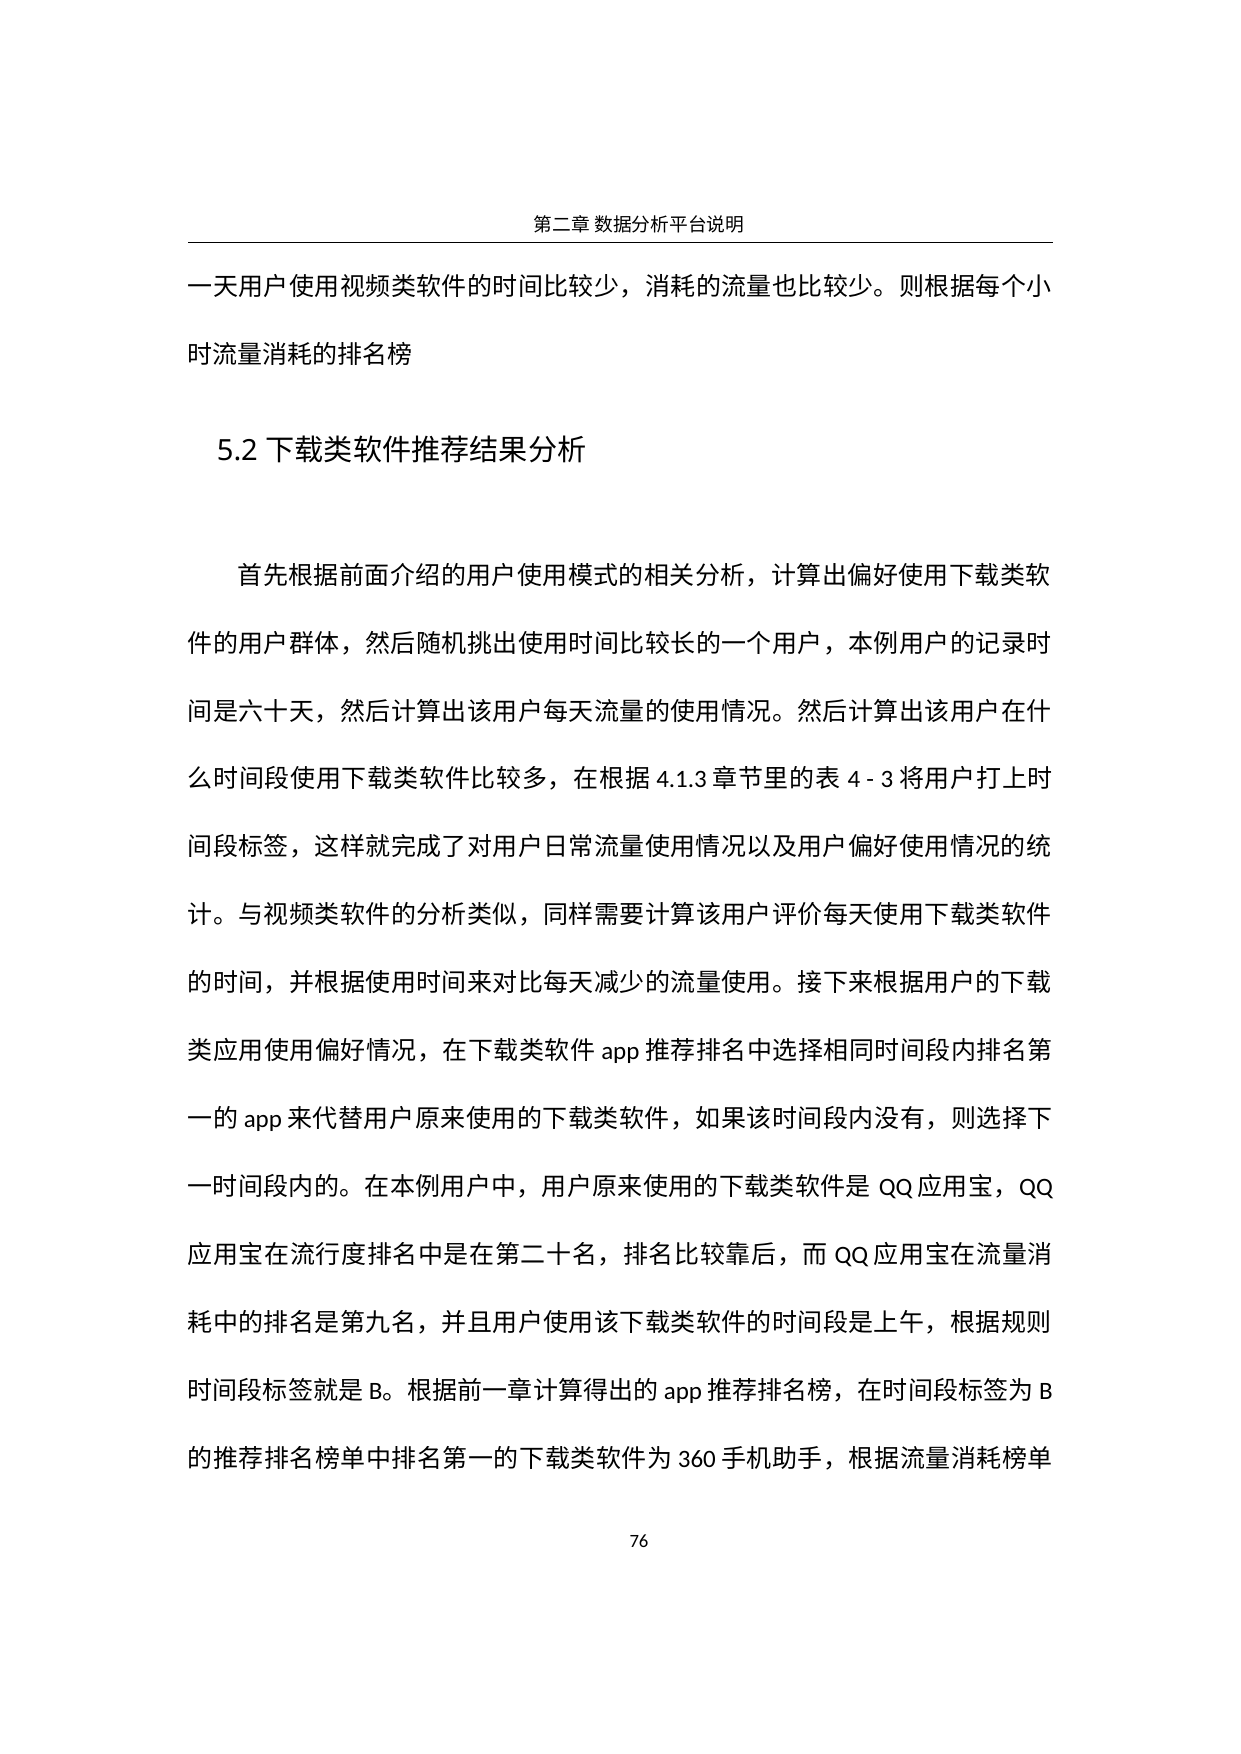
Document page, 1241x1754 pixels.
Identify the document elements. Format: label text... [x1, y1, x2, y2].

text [187, 539, 1053, 1490]
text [187, 251, 1053, 386]
subtitle 5.2 下载类软件推荐结果分析 [187, 413, 1053, 481]
